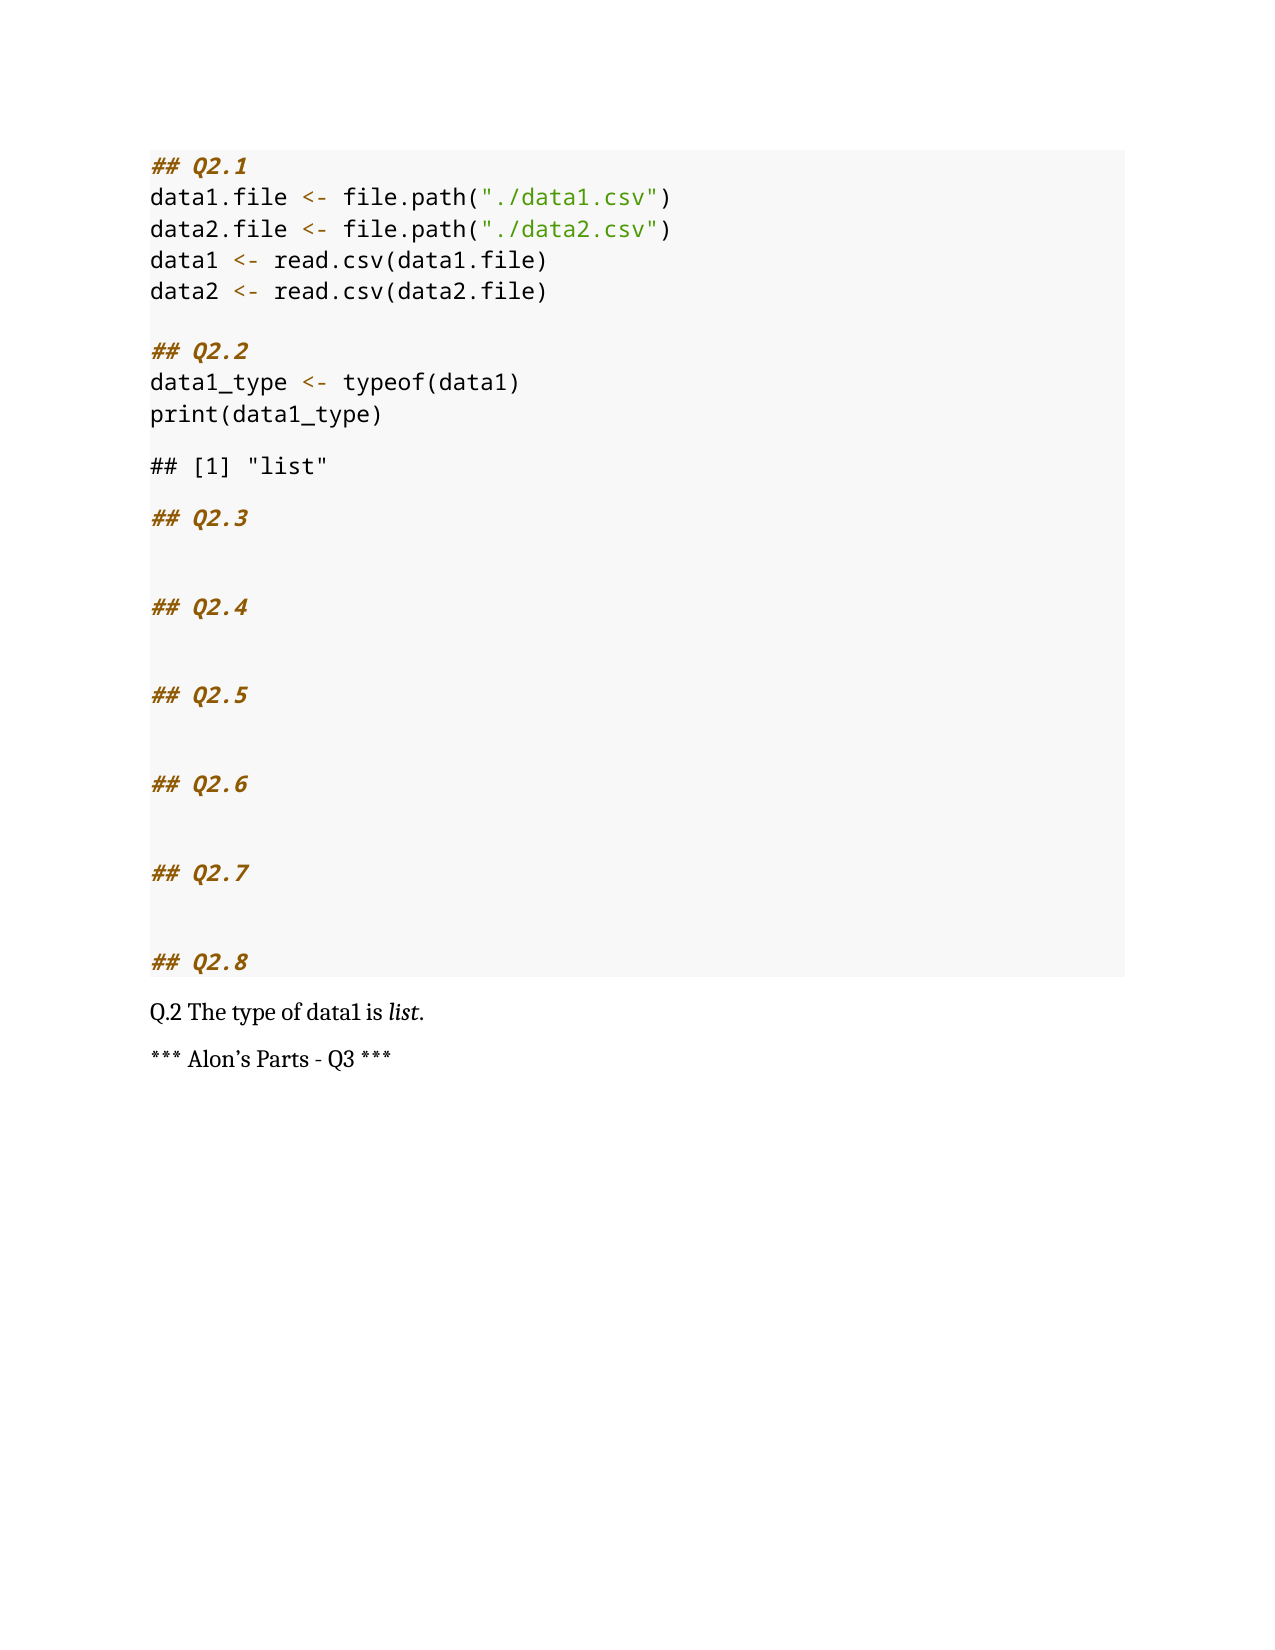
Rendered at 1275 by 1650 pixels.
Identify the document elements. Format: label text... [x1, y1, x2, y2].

text ## Q2.3 ## Q2.4 ## Q2.5 ## Q2.6 ## Q2.7 ## Q2.8 [150, 502, 1125, 977]
text ## [1] "list" [150, 449, 1125, 481]
text Q.2 The type of data1 is list. [150, 997, 1125, 1026]
text *** Alon’s Parts - Q3 *** [150, 1045, 1125, 1074]
text ## Q2.1 data1.file <- file.path("./data1.csv") data2.file <- file.path("./data2.csv") data1 <- read.csv(data1.file) data2 <- read.csv(data2.file) ## Q2.2 data1_type <- typeof(data1) print(data1_type) [150, 150, 1125, 429]
